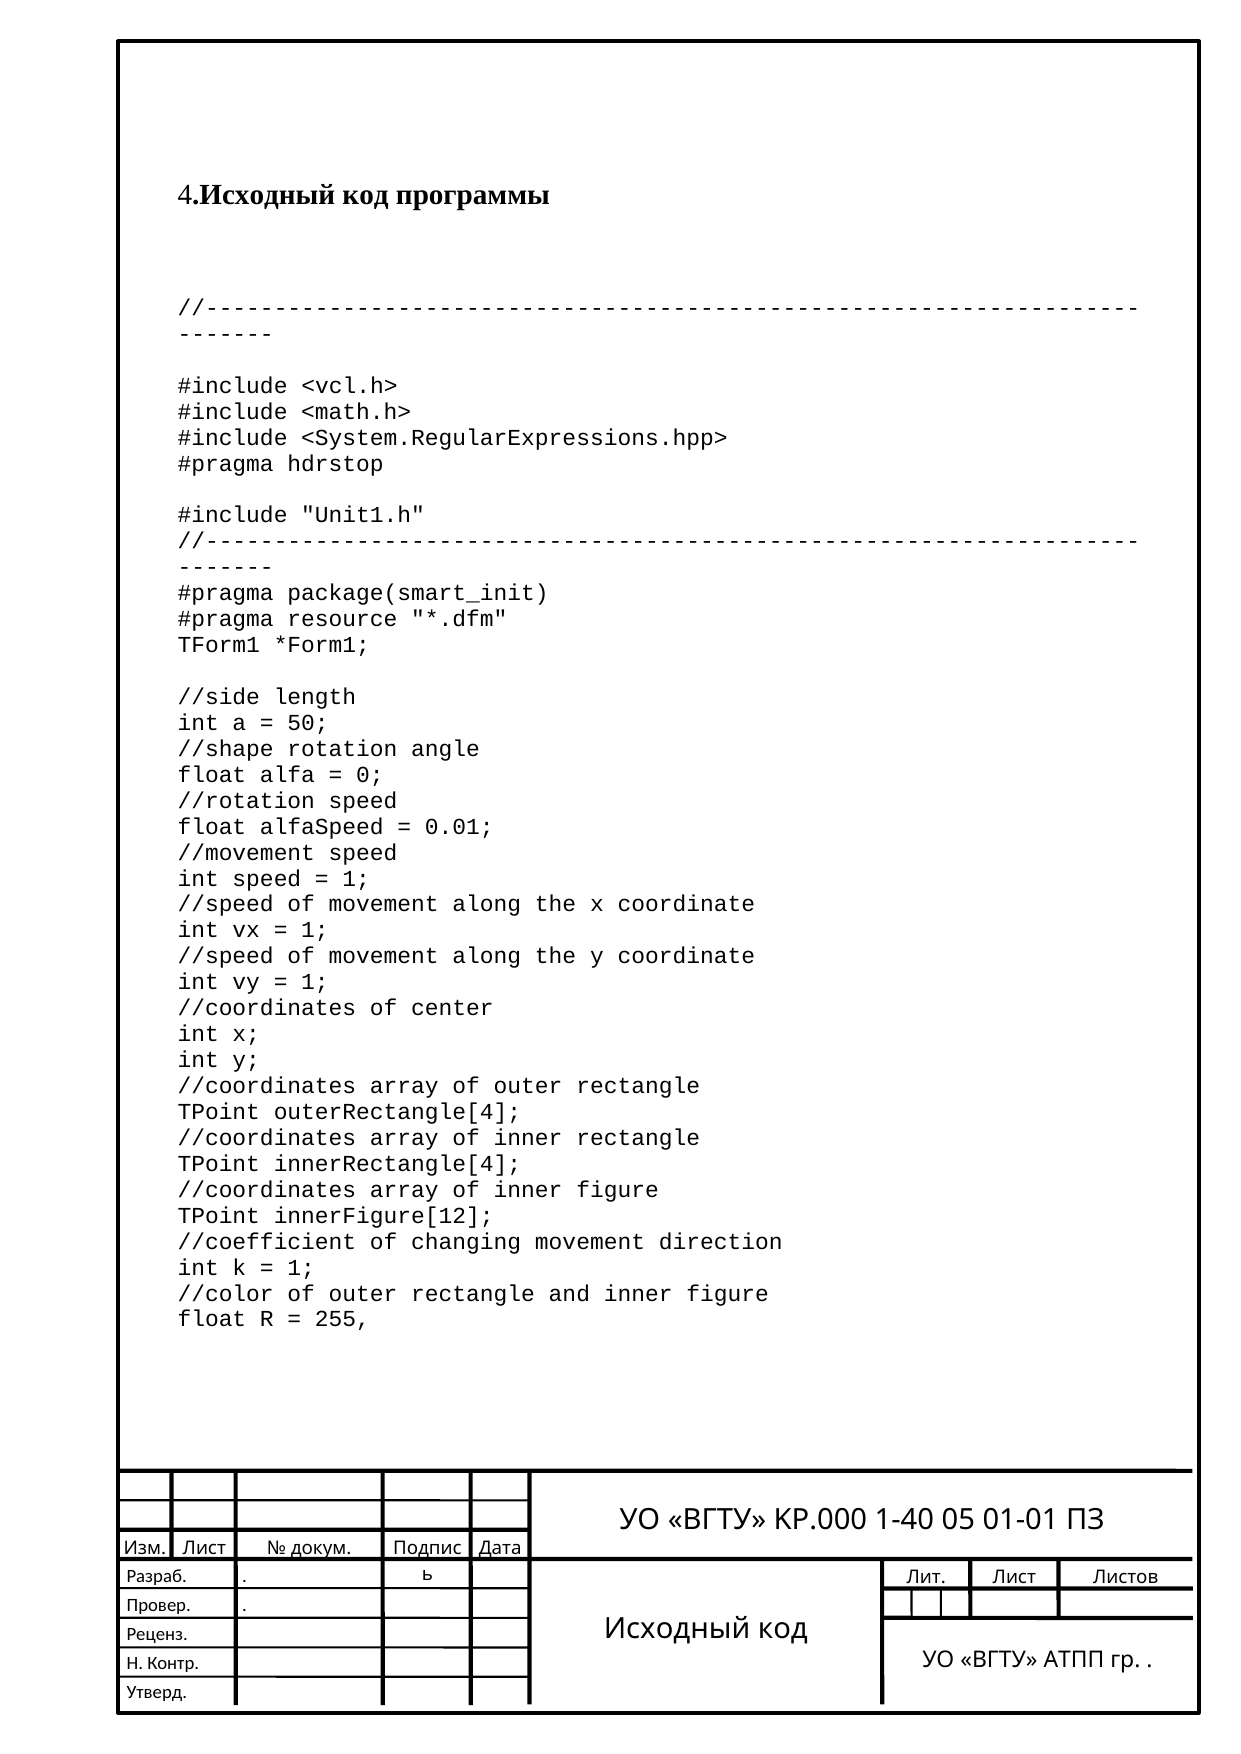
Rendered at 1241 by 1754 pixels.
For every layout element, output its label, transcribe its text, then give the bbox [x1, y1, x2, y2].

text float alfa = 0; [177, 763, 1152, 789]
text //coordinates array of inner figure [177, 1178, 1152, 1204]
text TPoint innerFigure[12]; [177, 1204, 1152, 1230]
text #pragma package(smart_init) [177, 582, 1152, 607]
text //--------------------------------------------------------------------------- [177, 530, 1152, 582]
text #include <vcl.h> [177, 374, 1152, 400]
text //coordinates of center [177, 997, 1152, 1022]
text TPoint innerRectangle[4]; [177, 1152, 1152, 1178]
text int vx = 1; [177, 919, 1152, 945]
text //shape rotation angle [177, 737, 1152, 763]
text TPoint outerRectangle[4]; [177, 1100, 1152, 1126]
text //rotation speed [177, 789, 1152, 815]
text int y; [177, 1048, 1152, 1074]
text //coordinates array of outer rectangle [177, 1074, 1152, 1100]
text //side length [177, 685, 1152, 711]
text //speed of movement along the y coordinate [177, 945, 1152, 971]
text int k = 1; [177, 1256, 1152, 1282]
text #include "Unit1.h" [177, 504, 1152, 530]
text #pragma hdrstop [177, 452, 1152, 478]
text int a = 50; [177, 711, 1152, 737]
text TForm1 *Form1; [177, 633, 1152, 659]
text //coefficient of changing movement direction [177, 1230, 1152, 1256]
text #pragma resource "*.dfm" [177, 607, 1152, 633]
text //movement speed [177, 841, 1152, 867]
text //coordinates array of inner rectangle [177, 1126, 1152, 1152]
text int x; [177, 1022, 1152, 1048]
text 4.Исходный код программы [177, 177, 1152, 211]
text //--------------------------------------------------------------------------- [177, 296, 1152, 348]
text float alfaSpeed = 0.01; [177, 815, 1152, 841]
text float R = 255, [177, 1308, 1152, 1334]
text #include <System.RegularExpressions.hpp> [177, 426, 1152, 452]
text int speed = 1; [177, 867, 1152, 893]
text //speed of movement along the x coordinate [177, 893, 1152, 919]
text //color of outer rectangle and inner figure [177, 1282, 1152, 1308]
text #include <math.h> [177, 400, 1152, 426]
text int vy = 1; [177, 971, 1152, 997]
